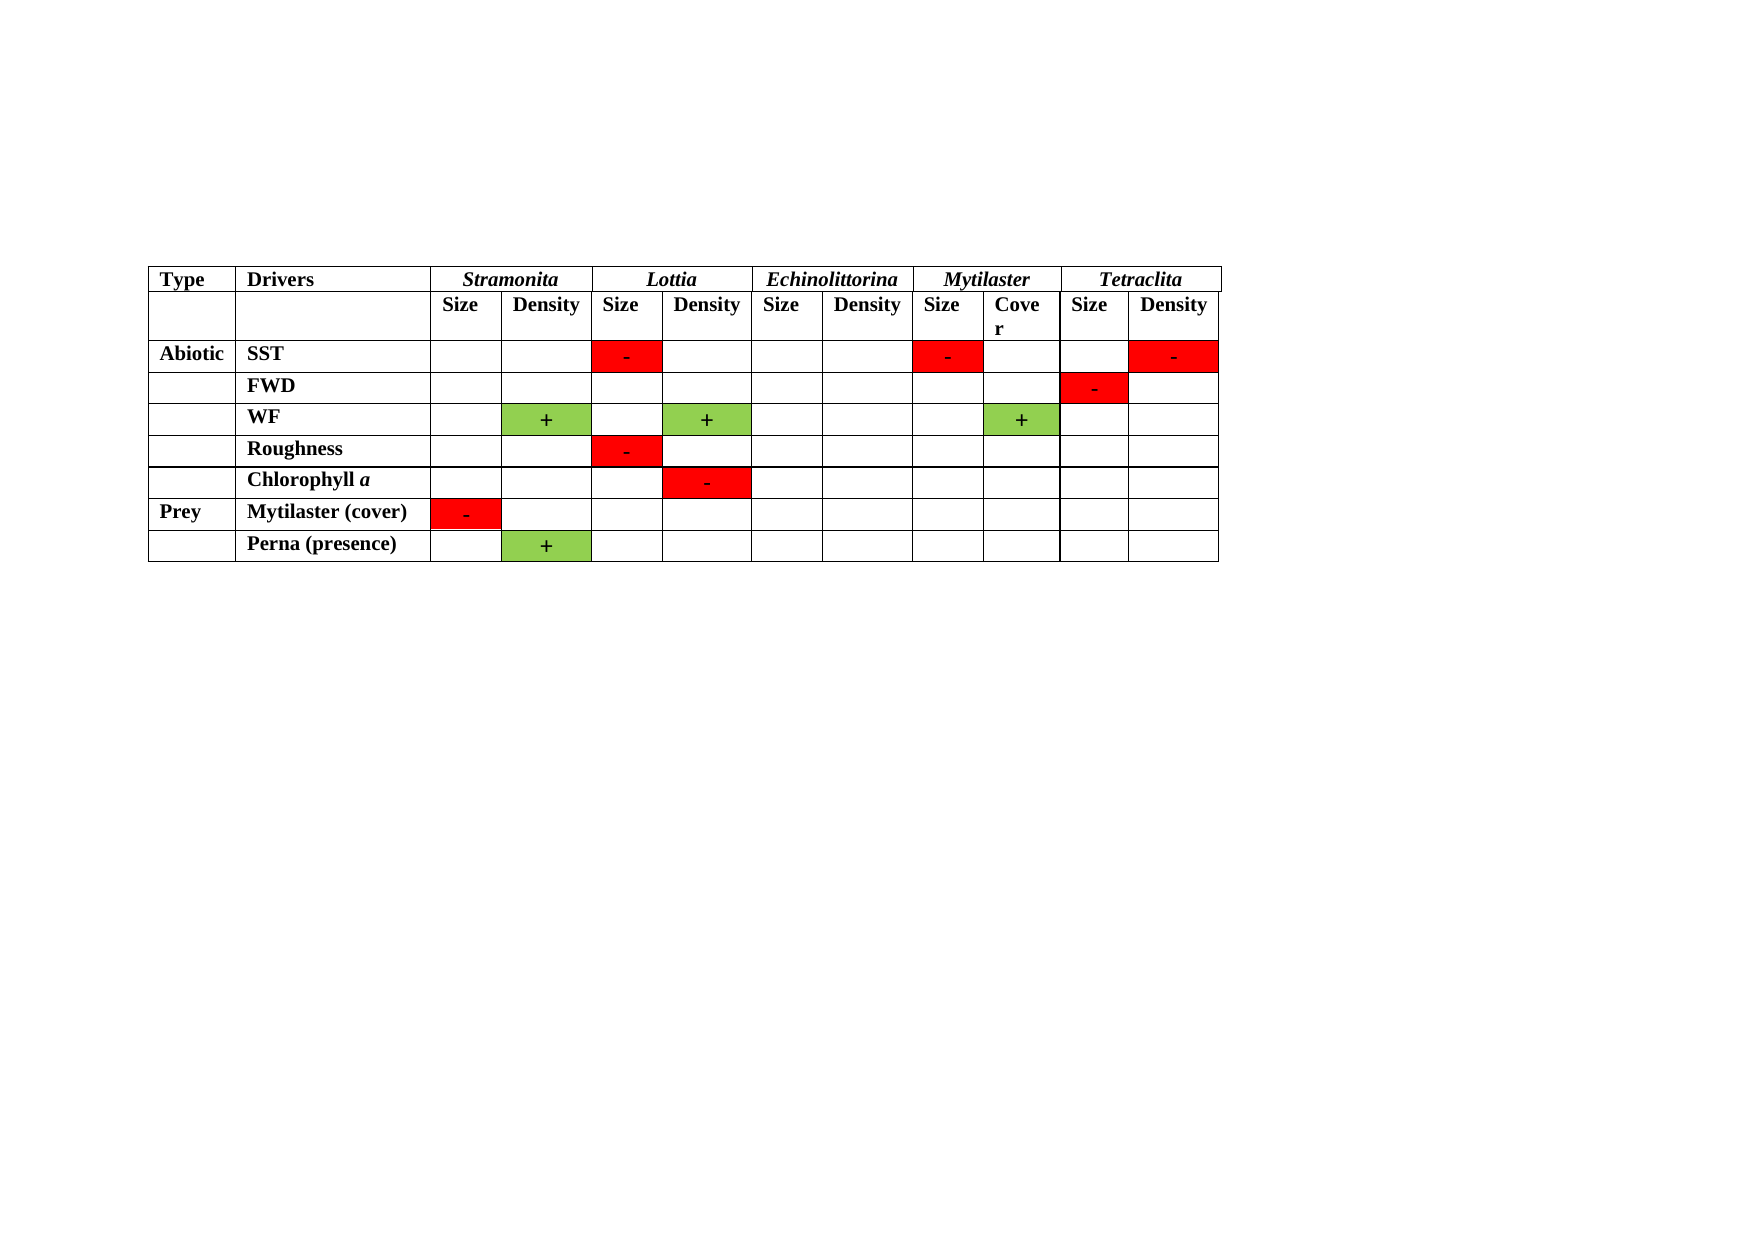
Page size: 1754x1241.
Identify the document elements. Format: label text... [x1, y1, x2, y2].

table_cell [149, 531, 235, 561]
table_cell Size [752, 292, 822, 340]
table_cell [431, 341, 501, 372]
table_cell [984, 373, 1059, 403]
table_cell [752, 436, 822, 466]
table_cell [592, 531, 662, 561]
table_cell [663, 373, 751, 403]
table_cell - [663, 468, 751, 498]
table_cell Density [663, 292, 751, 340]
table_cell Prey [149, 499, 235, 529]
table_cell [823, 436, 912, 466]
table_cell [502, 468, 591, 498]
table_cell [984, 499, 1059, 529]
table_cell [149, 404, 235, 435]
table_cell Abiotic [149, 341, 235, 372]
table_cell [431, 373, 501, 403]
table_cell [592, 499, 662, 529]
table_cell Density [1129, 292, 1218, 340]
table_header Mytilaster [914, 267, 1061, 291]
table_cell [1129, 373, 1218, 403]
table_header Stramonita [431, 267, 592, 291]
table_cell - [592, 341, 662, 372]
table_cell [1061, 341, 1128, 372]
table_cell [752, 499, 822, 529]
table_cell Density [502, 292, 591, 340]
table_cell [149, 373, 235, 403]
table_cell Size [913, 292, 983, 340]
table_cell [502, 373, 591, 403]
table_cell Size [1061, 292, 1128, 340]
table_cell [663, 499, 751, 529]
table_cell [823, 341, 912, 372]
table_cell [1061, 499, 1128, 529]
table_cell [752, 341, 822, 372]
table_cell [663, 341, 751, 372]
table_cell [431, 436, 501, 466]
table_cell [1129, 499, 1218, 529]
table_cell [1129, 468, 1218, 498]
table_cell Size [431, 292, 501, 340]
table_cell + [502, 404, 591, 435]
table_cell [431, 468, 501, 498]
table_cell + [984, 404, 1059, 435]
table_cell [663, 531, 751, 561]
table_cell Mytilaster (cover) [236, 499, 430, 529]
table_cell FWD [236, 373, 430, 403]
table_cell - [592, 436, 662, 466]
table_cell Chlorophyll a [236, 468, 430, 498]
table_cell Perna (presence) [236, 531, 430, 561]
table_cell [913, 468, 983, 498]
table_cell [592, 404, 662, 435]
table_cell [913, 404, 983, 435]
table_cell [823, 531, 912, 561]
table_cell [913, 436, 983, 466]
table_cell [1129, 531, 1218, 561]
table_cell + [502, 531, 591, 561]
table_cell [913, 499, 983, 529]
table_cell [149, 468, 235, 498]
table_cell [823, 499, 912, 529]
table_header Tetraclita [1062, 267, 1221, 291]
table_header Drivers [236, 267, 430, 291]
table_cell [984, 468, 1059, 498]
table_cell [502, 499, 591, 529]
table_cell + [663, 404, 751, 435]
table_cell [1061, 404, 1128, 435]
table_cell Size [592, 292, 662, 340]
table_cell - [1061, 373, 1128, 403]
table_cell [592, 468, 662, 498]
table_cell - [431, 499, 501, 529]
table_cell [502, 436, 591, 466]
table_cell Cover [984, 292, 1059, 340]
table_cell [236, 292, 430, 340]
table_cell [752, 468, 822, 498]
table_cell [752, 373, 822, 403]
table_cell [984, 341, 1059, 372]
table_cell [1061, 436, 1128, 466]
table_cell [431, 531, 501, 561]
table_cell [149, 436, 235, 466]
table_cell [592, 373, 662, 403]
table_cell [502, 341, 591, 372]
table_cell SST [236, 341, 430, 372]
table_header Lottia [593, 267, 752, 291]
table_cell [823, 373, 912, 403]
table_cell - [913, 341, 983, 372]
table_cell [823, 468, 912, 498]
table_cell [431, 404, 501, 435]
table_cell [752, 404, 822, 435]
table_cell [149, 292, 235, 340]
table_cell [1061, 468, 1128, 498]
table_cell WF [236, 404, 430, 435]
table_cell Roughness [236, 436, 430, 466]
table_cell [984, 436, 1059, 466]
table_cell [1061, 531, 1128, 561]
table_cell - [1129, 341, 1218, 372]
table_header Echinolittorina [753, 267, 913, 291]
table_cell [1129, 436, 1218, 466]
table_cell Density [823, 292, 912, 340]
table_cell [913, 531, 983, 561]
table_cell [913, 373, 983, 403]
table_cell [823, 404, 912, 435]
table_cell [1129, 404, 1218, 435]
table_cell [984, 531, 1059, 561]
table_cell [752, 531, 822, 561]
table_header Type [149, 267, 235, 291]
table_cell [663, 436, 751, 466]
